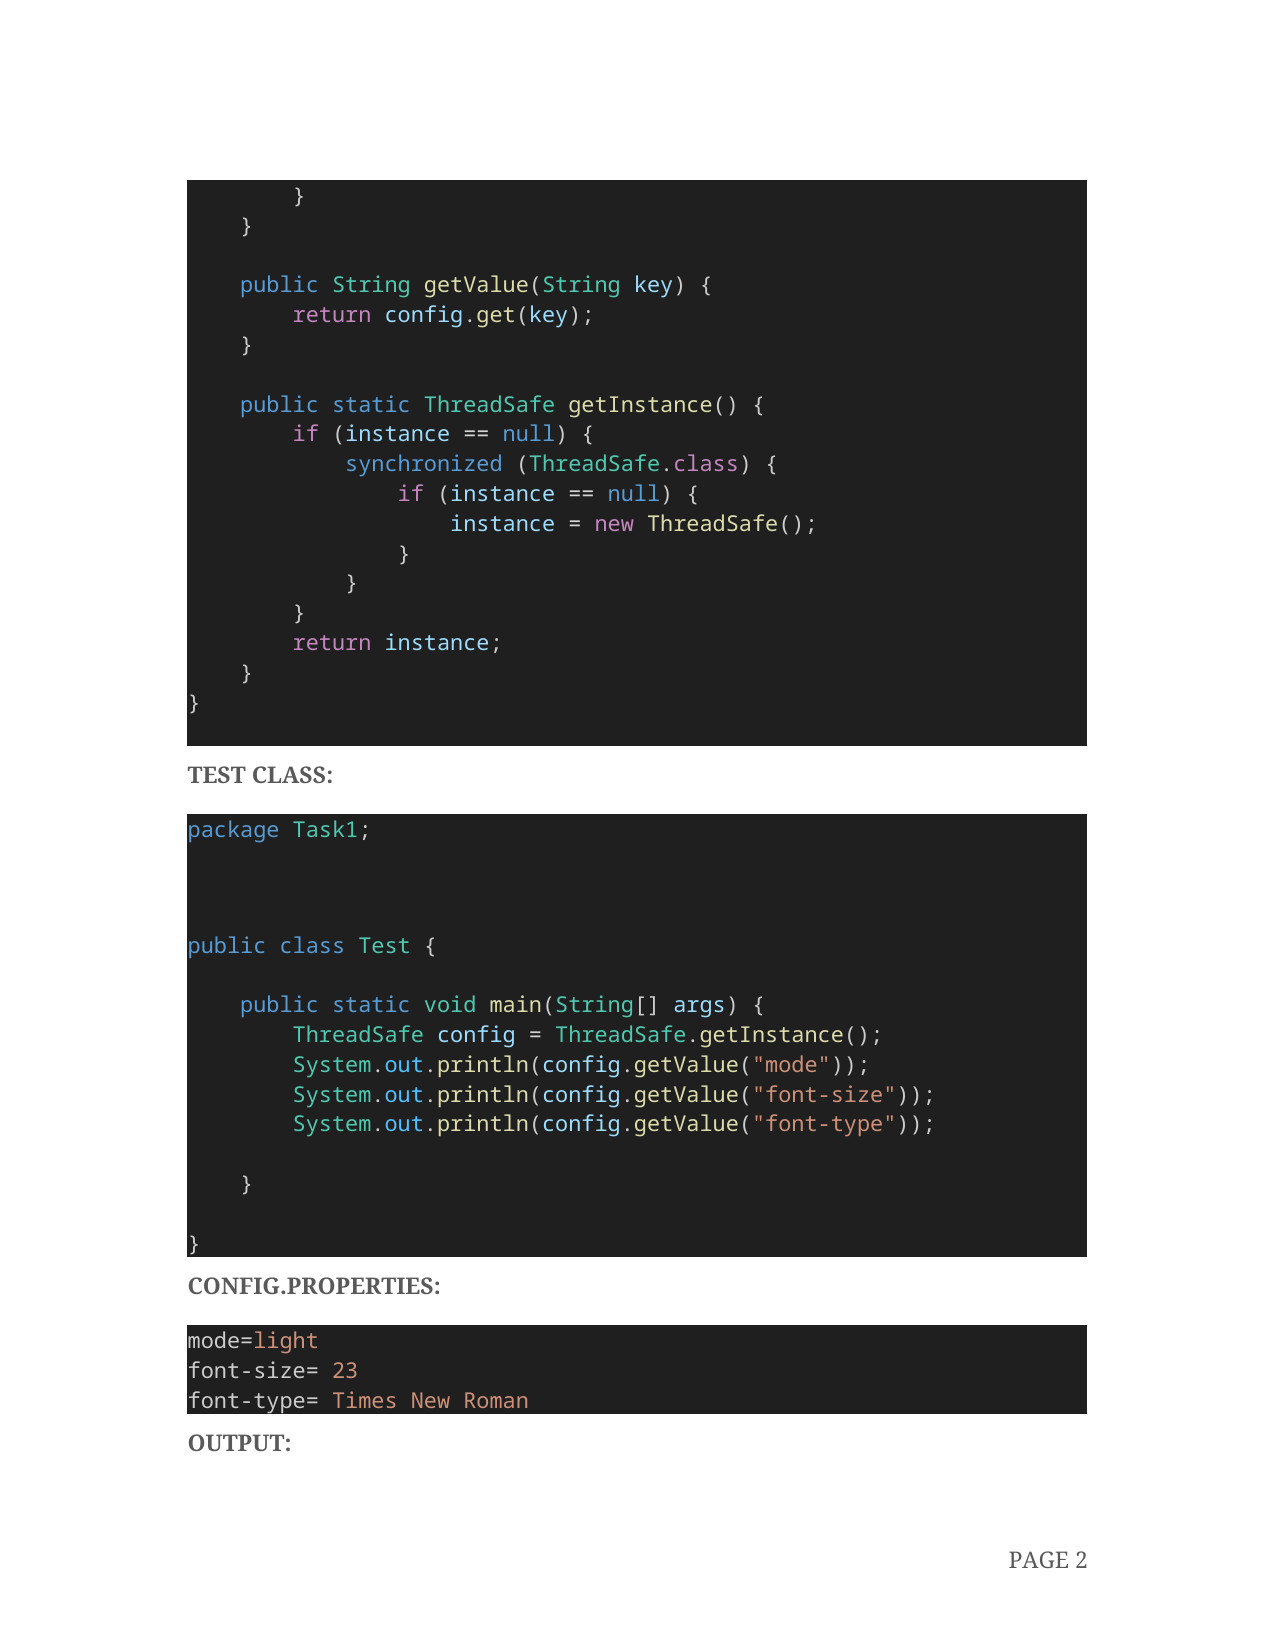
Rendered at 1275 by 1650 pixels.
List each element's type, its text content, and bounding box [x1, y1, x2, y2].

text font-type= Times New Roman [187, 1384, 1087, 1414]
text System.out.println(config.getValue("font-size")); [187, 1078, 1087, 1108]
text public static void main(String[] args) { [187, 989, 1087, 1019]
text CONFIG.PROPERTIES: [187, 1270, 1087, 1301]
text } [187, 210, 1087, 239]
text public String getValue(String key) { [187, 269, 1087, 299]
text public static ThreadSafe getInstance() { [187, 388, 1087, 418]
text } [187, 329, 1087, 359]
text if (instance == null) { [187, 478, 1087, 508]
text } [187, 657, 1087, 686]
text font-size= 23 [187, 1355, 1087, 1384]
text TEST CLASS: [187, 758, 1087, 790]
text } [187, 1168, 1087, 1198]
text package Task1; [187, 814, 1087, 843]
text OUTPUT: [187, 1427, 1087, 1458]
text synchronized (ThreadSafe.class) { [187, 448, 1087, 478]
text instance = new ThreadSafe(); [187, 508, 1087, 537]
text ThreadSafe config = ThreadSafe.getInstance(); [187, 1019, 1087, 1049]
text System.out.println(config.getValue("mode")); [187, 1049, 1087, 1078]
text } [187, 1227, 1087, 1257]
text return config.get(key); [187, 299, 1087, 329]
text } [187, 537, 1087, 567]
text System.out.println(config.getValue("font-type")); [187, 1108, 1087, 1138]
text } [187, 567, 1087, 597]
text if (instance == null) { [187, 418, 1087, 448]
text mode=light [187, 1325, 1087, 1355]
text } [187, 597, 1087, 627]
text } [187, 686, 1087, 716]
text public class Test { [187, 929, 1087, 959]
text return instance; [187, 627, 1087, 657]
text } [187, 180, 1087, 210]
